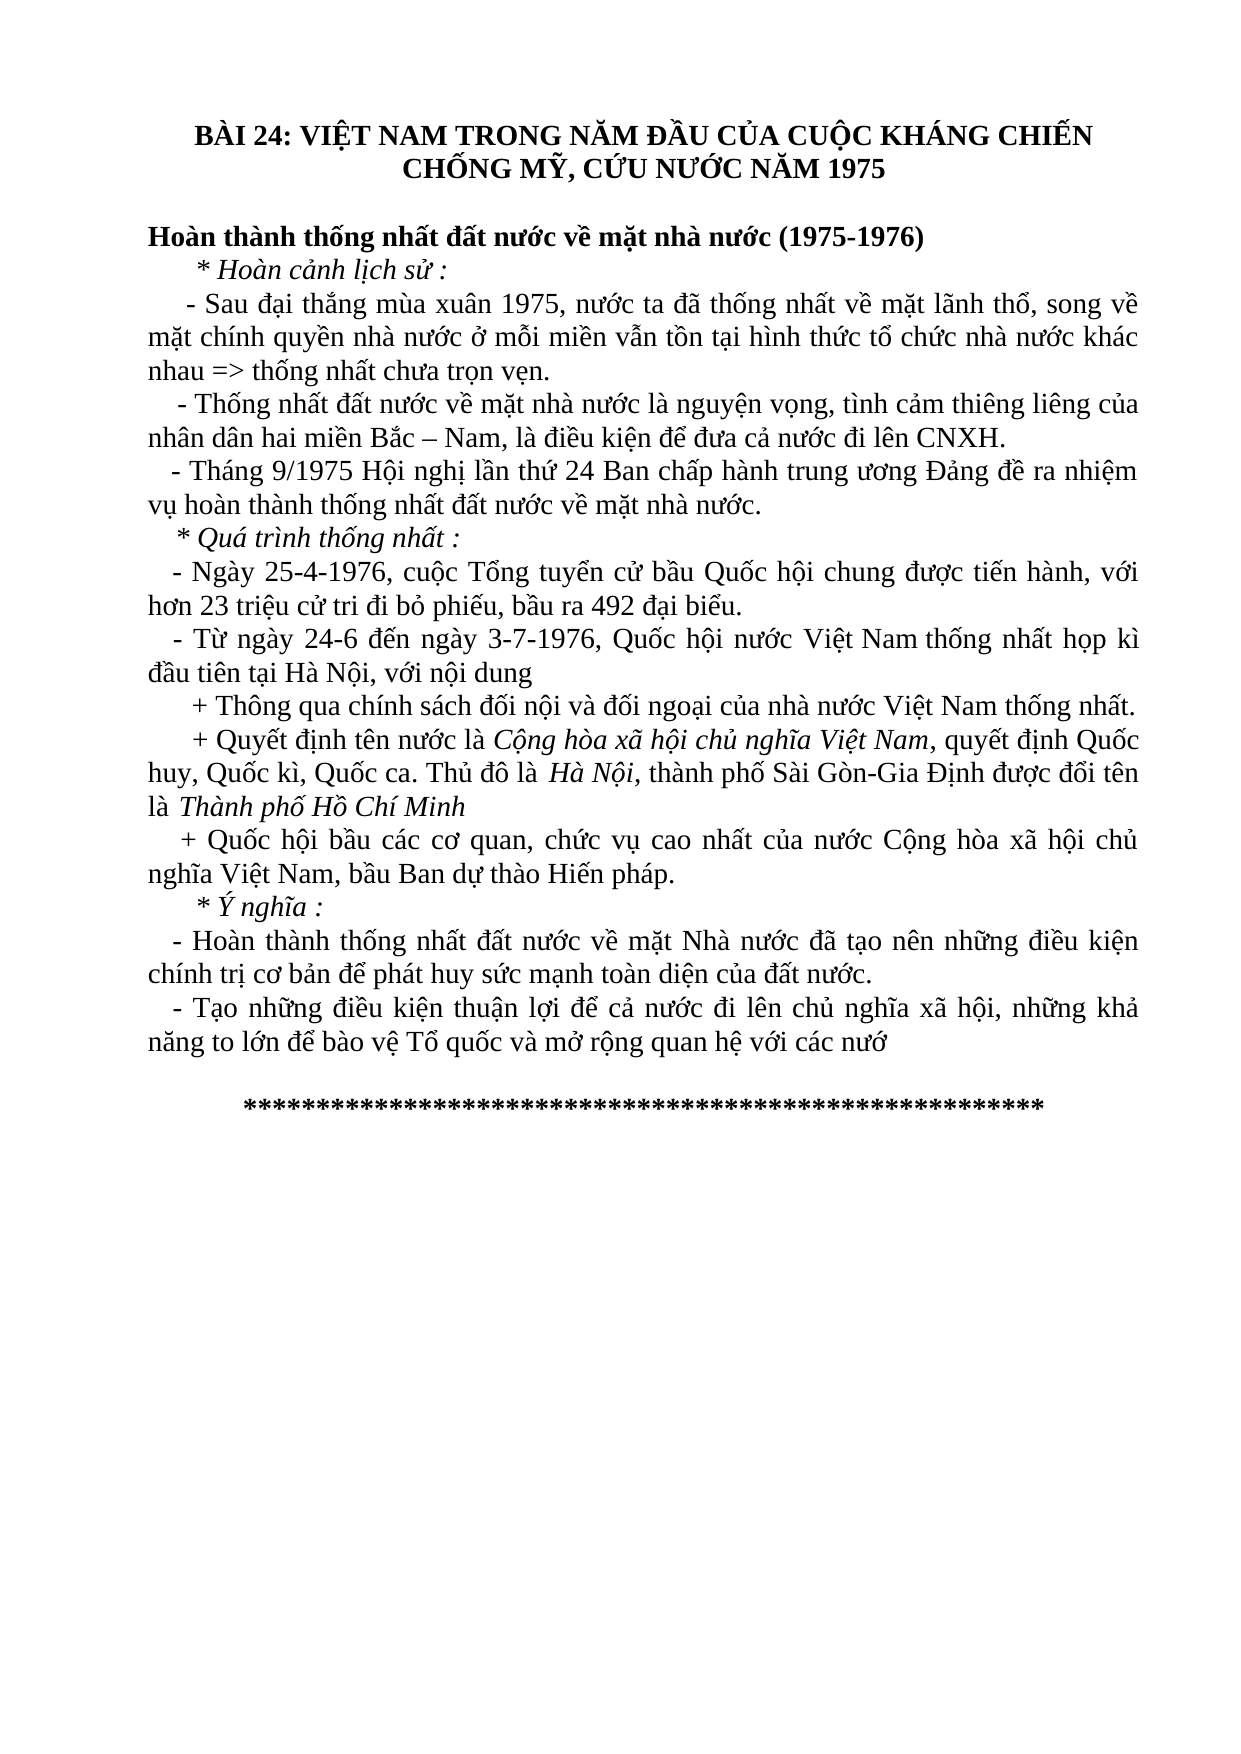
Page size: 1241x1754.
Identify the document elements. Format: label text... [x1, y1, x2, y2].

text - Từ ngày 24-6 đến ngày 3-7-1976, Quốc hội nước Việt Nam thống nhất họp kì đầu tiên tại Hà Nội, với nội dung [148, 621, 1140, 688]
text + Thông qua chính sách đối nội và đối ngoại của nhà nước Việt Nam thống nhất. [148, 688, 1140, 722]
text * Ý nghĩa : [148, 889, 1140, 923]
text - Tháng 9/1975 Hội nghị lần thứ 24 Ban chấp hành trung ương Đảng đề ra nhiệm vụ hoàn thành thống nhất đất nước về mặt nhà nước. [148, 453, 1140, 521]
text Hoàn thành thống nhất đất nước về mặt nhà nước (1975-1976) [148, 219, 1140, 252]
text BÀI 24: VIỆT NAM TRONG NĂM ĐẦU CỦA CUỘC KHÁNG CHIẾN CHỐNG MỸ, CỨU NƯỚC NĂM 1975 [148, 118, 1140, 185]
text + Quyết định tên nước là Cộng hòa xã hội chủ nghĩa Việt Nam, quyết định Quốc huy, Quốc kì, Quốc ca. Thủ đô là Hà Nội, thành phố Sài Gòn-Gia Định được đổi tên là Thành phố Hồ Chí Minh [148, 722, 1140, 822]
text * Quá trình thống nhất : [148, 521, 1140, 554]
text * Hoàn cảnh lịch sử : [148, 252, 1140, 286]
text + Quốc hội bầu các cơ quan, chức vụ cao nhất của nước Cộng hòa xã hội chủ nghĩa Việt Nam, bầu Ban dự thào Hiến pháp. [148, 822, 1140, 889]
text ******************************************************* [148, 1091, 1140, 1124]
text - Thống nhất đất nước về mặt nhà nước là nguyện vọng, tình cảm thiêng liêng của nhân dân hai miền Bắc – Nam, là điều kiện để đưa cả nước đi lên CNXH. [148, 386, 1140, 453]
text - Hoàn thành thống nhất đất nước về mặt Nhà nước đã tạo nên những điều kiện chính trị cơ bản để phát huy sức mạnh toàn diện của đất nước. [148, 923, 1140, 990]
text - Ngày 25-4-1976, cuộc Tổng tuyển cử bầu Quốc hội chung được tiến hành, với hơn 23 triệu cử tri đi bỏ phiếu, bầu ra 492 đại biểu. [148, 554, 1140, 621]
text - Tạo những điều kiện thuận lợi để cả nước đi lên chủ nghĩa xã hội, những khả năng to lớn để bào vệ Tổ quốc và mở rộng quan hệ với các nướ [148, 990, 1140, 1057]
text - Sau đại thắng mùa xuân 1975, nước ta đã thống nhất về mặt lãnh thổ, song về mặt chính quyền nhà nước ở mỗi miền vẫn tồn tại hình thức tổ chức nhà nước khác nhau => thống nhất chưa trọn vẹn. [148, 286, 1140, 386]
